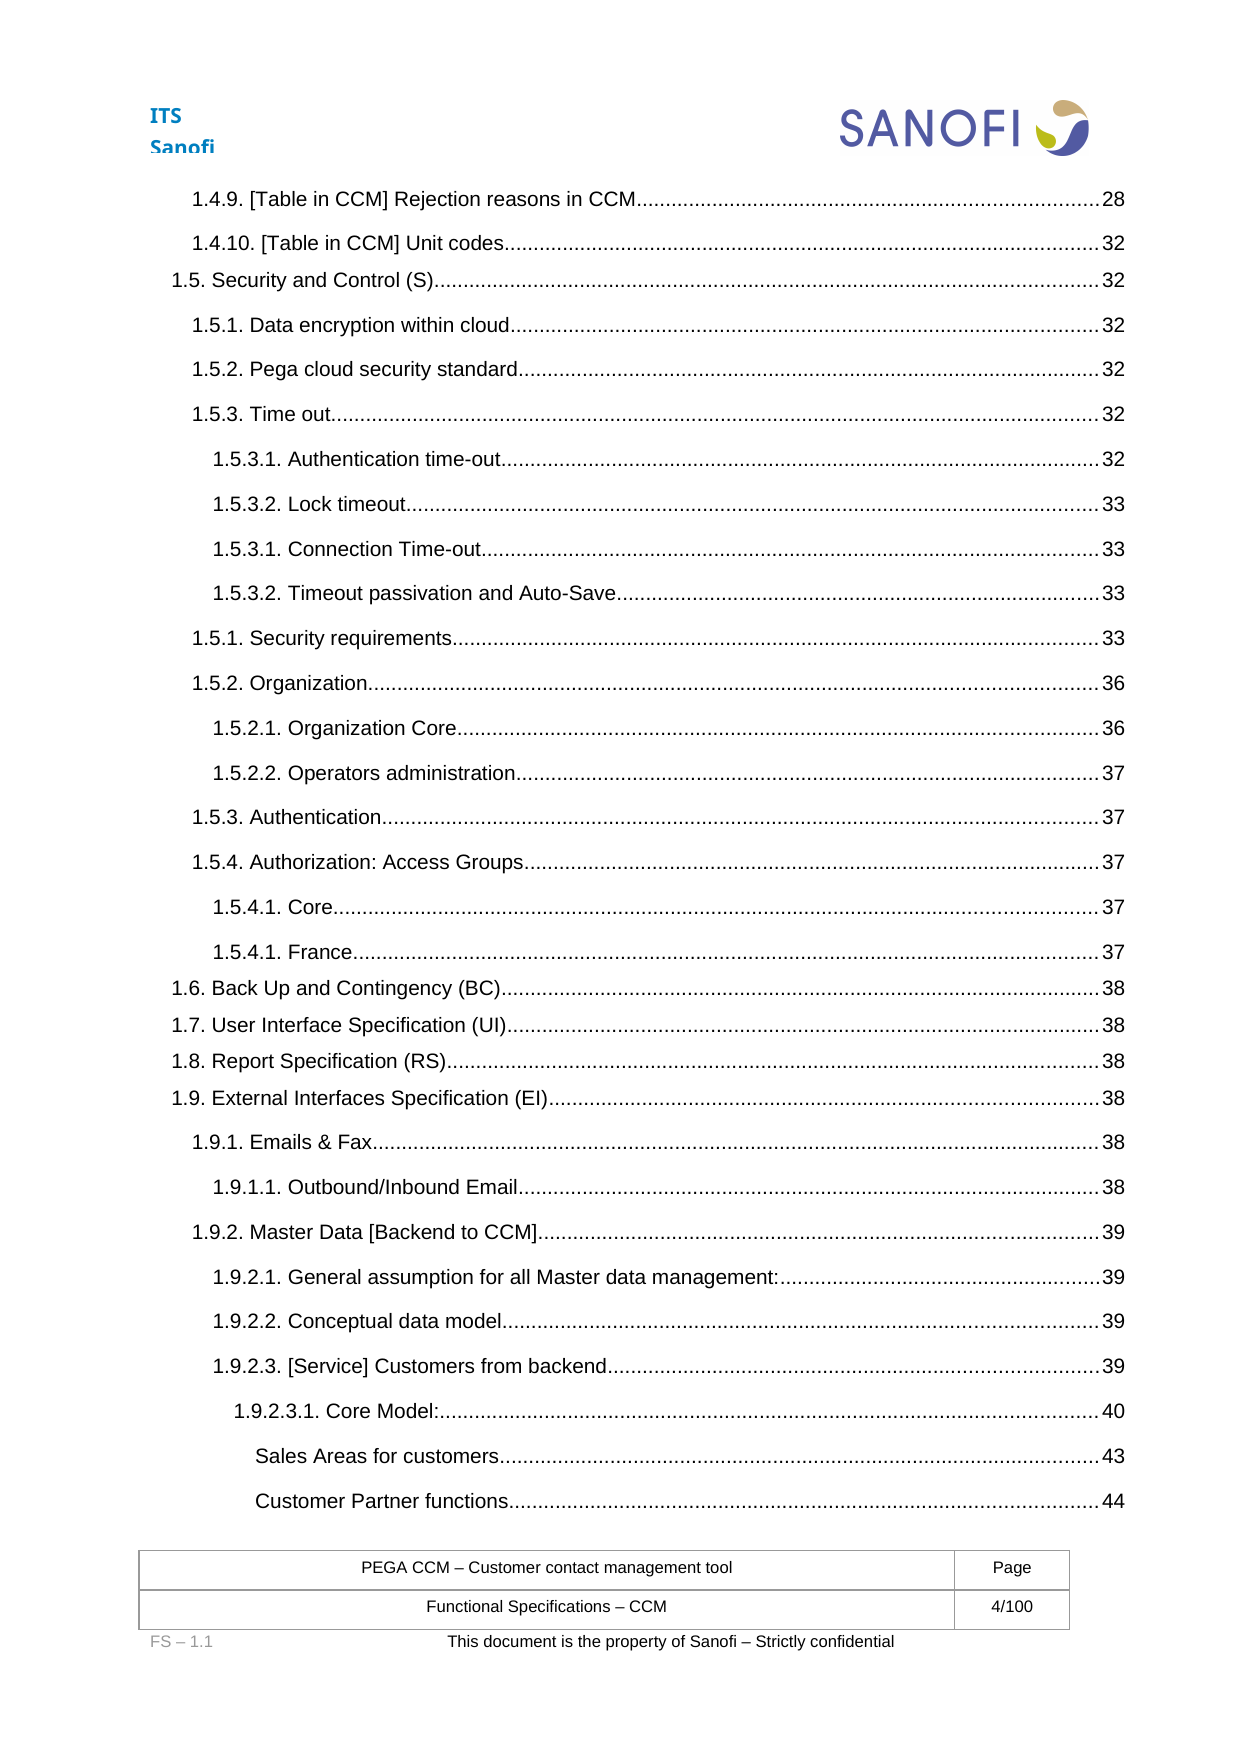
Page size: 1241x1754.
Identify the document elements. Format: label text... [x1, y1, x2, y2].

text 1.5.1. Security requirements 33 [192, 626, 1090, 650]
text 1.9.2.2. Conceptual data model 39 [212, 1309, 1090, 1333]
text 1.9.1. Emails & Fax 38 [192, 1130, 1090, 1154]
text 1.5.2.2. Operators administration 37 [212, 760, 1090, 784]
text 1.5.3. Authentication 37 [192, 805, 1090, 829]
text 1.9.1.1. Outbound/Inbound Email 38 [212, 1175, 1090, 1199]
text 1.5.4.1. France 37 [212, 939, 1090, 963]
text 1.8. Report Specification (RS) 38 [171, 1049, 1090, 1073]
text 1.9.2. Master Data [Backend to CCM] 39 [192, 1220, 1090, 1244]
text 1.4.9. [Table in CCM] Rejection reasons in CCM 28 [192, 186, 1090, 210]
text 1.7. User Interface Specification (UI) 38 [171, 1012, 1090, 1036]
text Sales Areas for customers 43 [255, 1444, 1090, 1468]
text 1.5.3.1. Connection Time-out 33 [212, 536, 1090, 560]
text 1.5.1. Data encryption within cloud 32 [192, 312, 1090, 336]
text 1.5.3.1. Authentication time-out 32 [212, 447, 1090, 471]
text 1.9.2.3.1. Core Model: 40 [233, 1399, 1090, 1423]
text 1.9. External Interfaces Specification (EI) 38 [171, 1085, 1090, 1109]
text 1.5.3.2. Timeout passivation and Auto-Save 33 [212, 581, 1090, 605]
text Customer Partner functions 44 [255, 1488, 1090, 1512]
text 1.5.3.2. Lock timeout 33 [212, 492, 1090, 516]
text 1.9.2.3. [Service] Customers from backend 39 [212, 1354, 1090, 1378]
picture [840, 100, 1089, 156]
text 1.5.2.1. Organization Core 36 [212, 716, 1090, 739]
text 1.5.4.1. Core 37 [212, 895, 1090, 919]
text 1.5.4. Authorization: Access Groups 37 [192, 850, 1090, 874]
text 1.9.2.1. General assumption for all Master data management: 39 [212, 1264, 1090, 1288]
text 1.5. Security and Control (S) 32 [171, 268, 1090, 292]
text 1.4.10. [Table in CCM] Unit codes 32 [192, 231, 1090, 255]
text 1.5.2. Pega cloud security standard 32 [192, 357, 1090, 381]
text 1.6. Back Up and Contingency (BC) 38 [171, 976, 1090, 1000]
text 1.5.3. Time out 32 [192, 402, 1090, 426]
text 1.5.2. Organization 36 [192, 671, 1090, 695]
